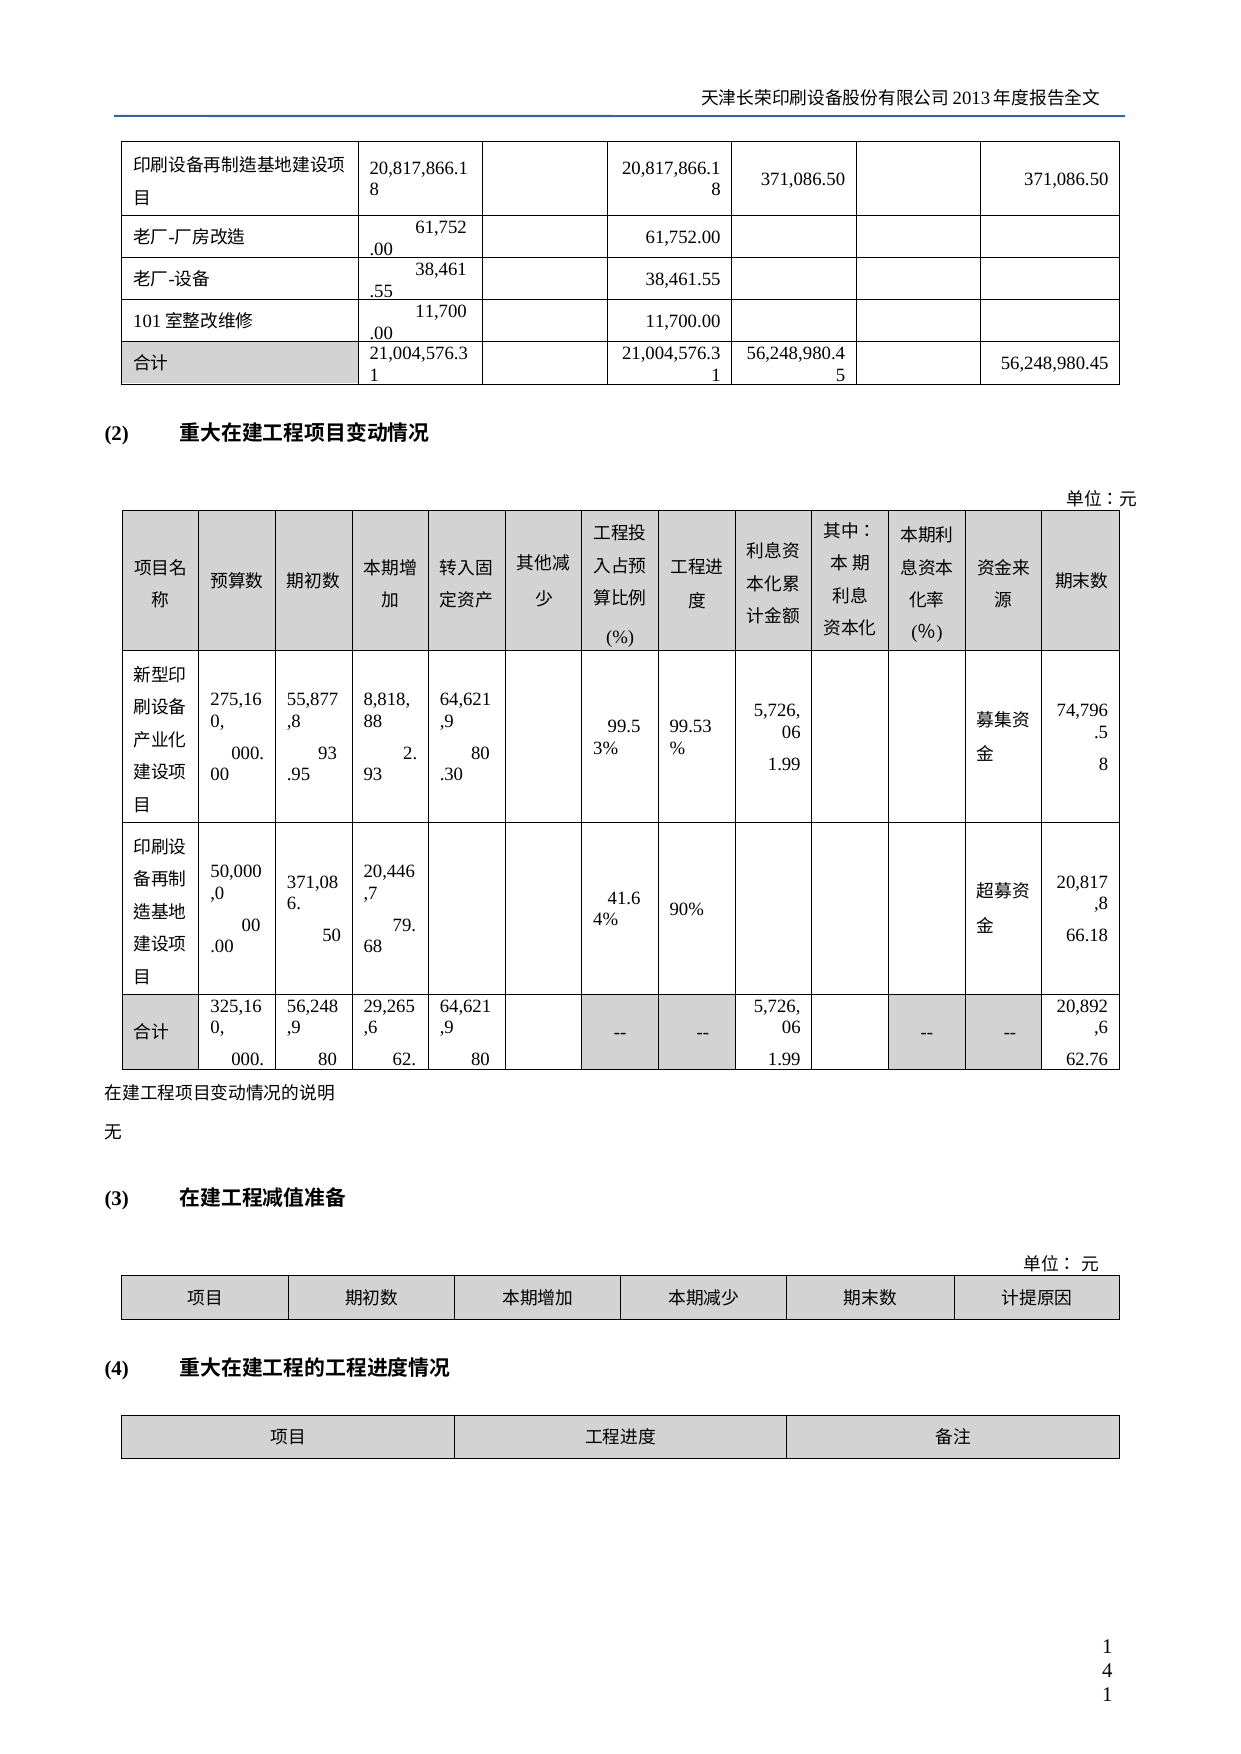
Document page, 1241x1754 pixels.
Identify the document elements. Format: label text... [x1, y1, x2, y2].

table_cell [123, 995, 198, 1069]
list 重大在建工程项目变动情况 [104, 418, 1137, 446]
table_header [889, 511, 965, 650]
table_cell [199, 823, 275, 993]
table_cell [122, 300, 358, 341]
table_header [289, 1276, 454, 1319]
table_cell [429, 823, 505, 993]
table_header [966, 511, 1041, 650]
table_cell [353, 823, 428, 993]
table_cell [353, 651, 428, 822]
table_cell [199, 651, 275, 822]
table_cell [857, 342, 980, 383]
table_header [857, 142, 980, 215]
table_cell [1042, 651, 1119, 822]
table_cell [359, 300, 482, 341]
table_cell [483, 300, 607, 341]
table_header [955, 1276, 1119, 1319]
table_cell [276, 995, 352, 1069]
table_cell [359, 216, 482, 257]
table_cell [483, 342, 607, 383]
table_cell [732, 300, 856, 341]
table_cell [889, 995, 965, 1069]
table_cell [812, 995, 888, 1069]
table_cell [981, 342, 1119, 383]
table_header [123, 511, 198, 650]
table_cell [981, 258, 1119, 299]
list 在建工程减值准备 [104, 1183, 1137, 1211]
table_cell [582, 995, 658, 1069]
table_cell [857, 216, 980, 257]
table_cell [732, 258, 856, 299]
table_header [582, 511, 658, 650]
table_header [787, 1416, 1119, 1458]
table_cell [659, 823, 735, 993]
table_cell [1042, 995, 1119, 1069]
list 重大在建工程的工程进度情况 [104, 1353, 1137, 1382]
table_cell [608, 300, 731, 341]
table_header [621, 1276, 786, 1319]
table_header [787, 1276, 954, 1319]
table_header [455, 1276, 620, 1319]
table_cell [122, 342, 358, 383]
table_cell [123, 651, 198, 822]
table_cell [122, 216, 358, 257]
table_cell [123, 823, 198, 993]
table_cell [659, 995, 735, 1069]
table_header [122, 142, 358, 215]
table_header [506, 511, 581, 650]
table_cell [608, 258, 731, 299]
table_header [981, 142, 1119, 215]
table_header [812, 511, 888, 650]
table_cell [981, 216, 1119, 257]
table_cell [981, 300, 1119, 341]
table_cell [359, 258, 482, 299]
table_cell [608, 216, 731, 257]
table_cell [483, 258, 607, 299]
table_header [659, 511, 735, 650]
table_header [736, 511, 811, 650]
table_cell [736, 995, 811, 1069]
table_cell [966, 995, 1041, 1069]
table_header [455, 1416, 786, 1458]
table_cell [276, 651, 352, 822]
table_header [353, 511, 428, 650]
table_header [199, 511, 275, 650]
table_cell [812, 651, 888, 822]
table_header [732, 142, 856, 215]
text 无 [104, 1119, 1137, 1143]
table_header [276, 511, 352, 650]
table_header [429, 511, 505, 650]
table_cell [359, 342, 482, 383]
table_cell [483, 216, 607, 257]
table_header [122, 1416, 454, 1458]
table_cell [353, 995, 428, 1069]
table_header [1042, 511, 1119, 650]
text 在建工程项目变动情况的说明 [104, 1081, 1137, 1105]
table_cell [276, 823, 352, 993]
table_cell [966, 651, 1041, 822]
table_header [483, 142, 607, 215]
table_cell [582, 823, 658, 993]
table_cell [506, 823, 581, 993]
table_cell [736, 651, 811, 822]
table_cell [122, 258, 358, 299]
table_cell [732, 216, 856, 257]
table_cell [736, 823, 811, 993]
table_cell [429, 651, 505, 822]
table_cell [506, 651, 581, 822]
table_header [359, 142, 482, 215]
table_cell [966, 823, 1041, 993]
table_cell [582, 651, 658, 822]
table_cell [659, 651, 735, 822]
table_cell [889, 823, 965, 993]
text 单位：元 [104, 486, 1137, 510]
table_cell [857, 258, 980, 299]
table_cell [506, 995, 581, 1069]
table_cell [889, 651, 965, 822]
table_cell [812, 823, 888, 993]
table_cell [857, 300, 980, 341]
text 单位： 元 [1023, 1251, 1137, 1275]
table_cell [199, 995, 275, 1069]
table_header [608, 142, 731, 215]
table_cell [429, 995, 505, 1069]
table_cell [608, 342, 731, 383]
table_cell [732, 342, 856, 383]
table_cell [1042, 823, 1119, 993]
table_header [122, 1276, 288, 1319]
